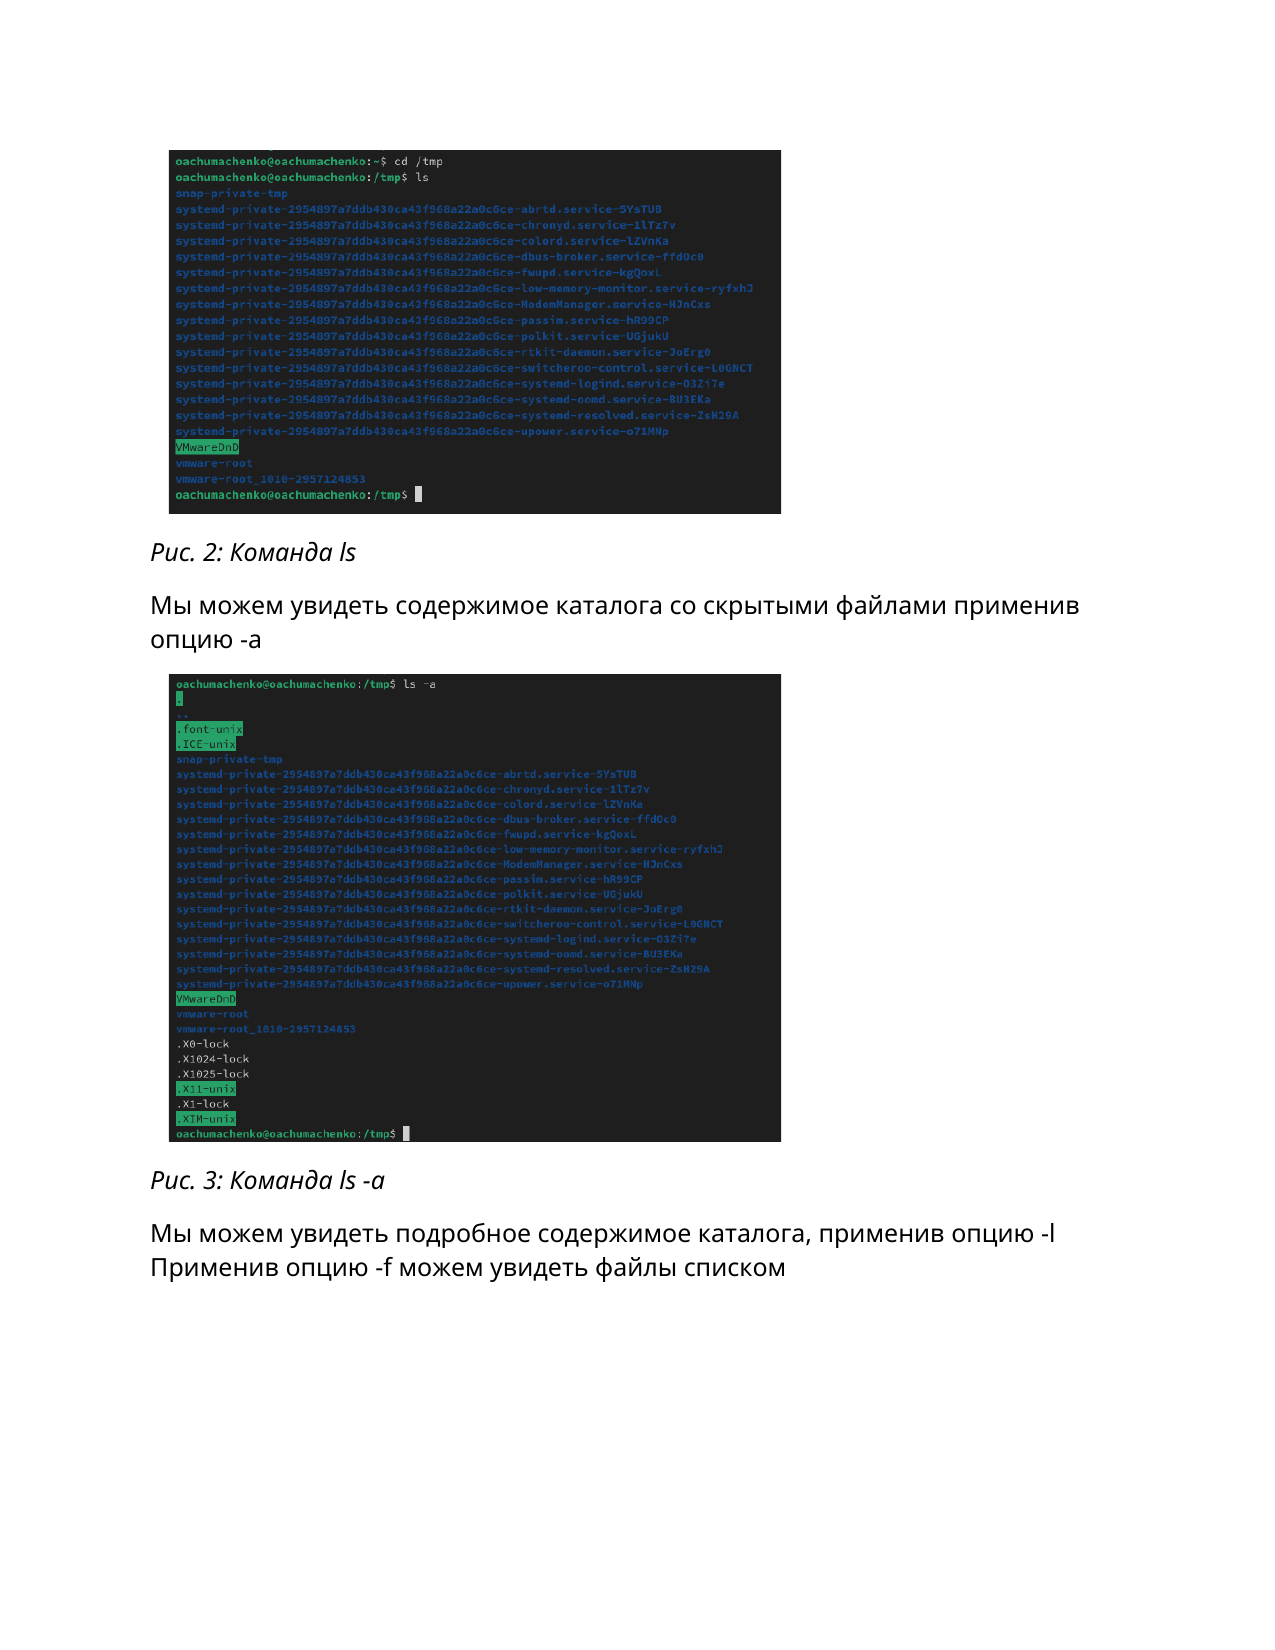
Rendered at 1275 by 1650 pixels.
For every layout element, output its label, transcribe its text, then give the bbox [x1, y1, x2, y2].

text Мы можем увидеть содержимое каталога со скрытыми файлами применив опцию -a [150, 587, 1125, 656]
text Мы можем увидеть подробное содержимое каталога, применив опцию -l Применив опцию -f можем увидеть файлы списком [150, 1216, 1125, 1284]
text Рис. 3: Команда ls -a [150, 1163, 1125, 1197]
picture [168, 674, 782, 1142]
text Рис. 2: Команда ls [150, 535, 1125, 569]
picture [168, 150, 782, 514]
